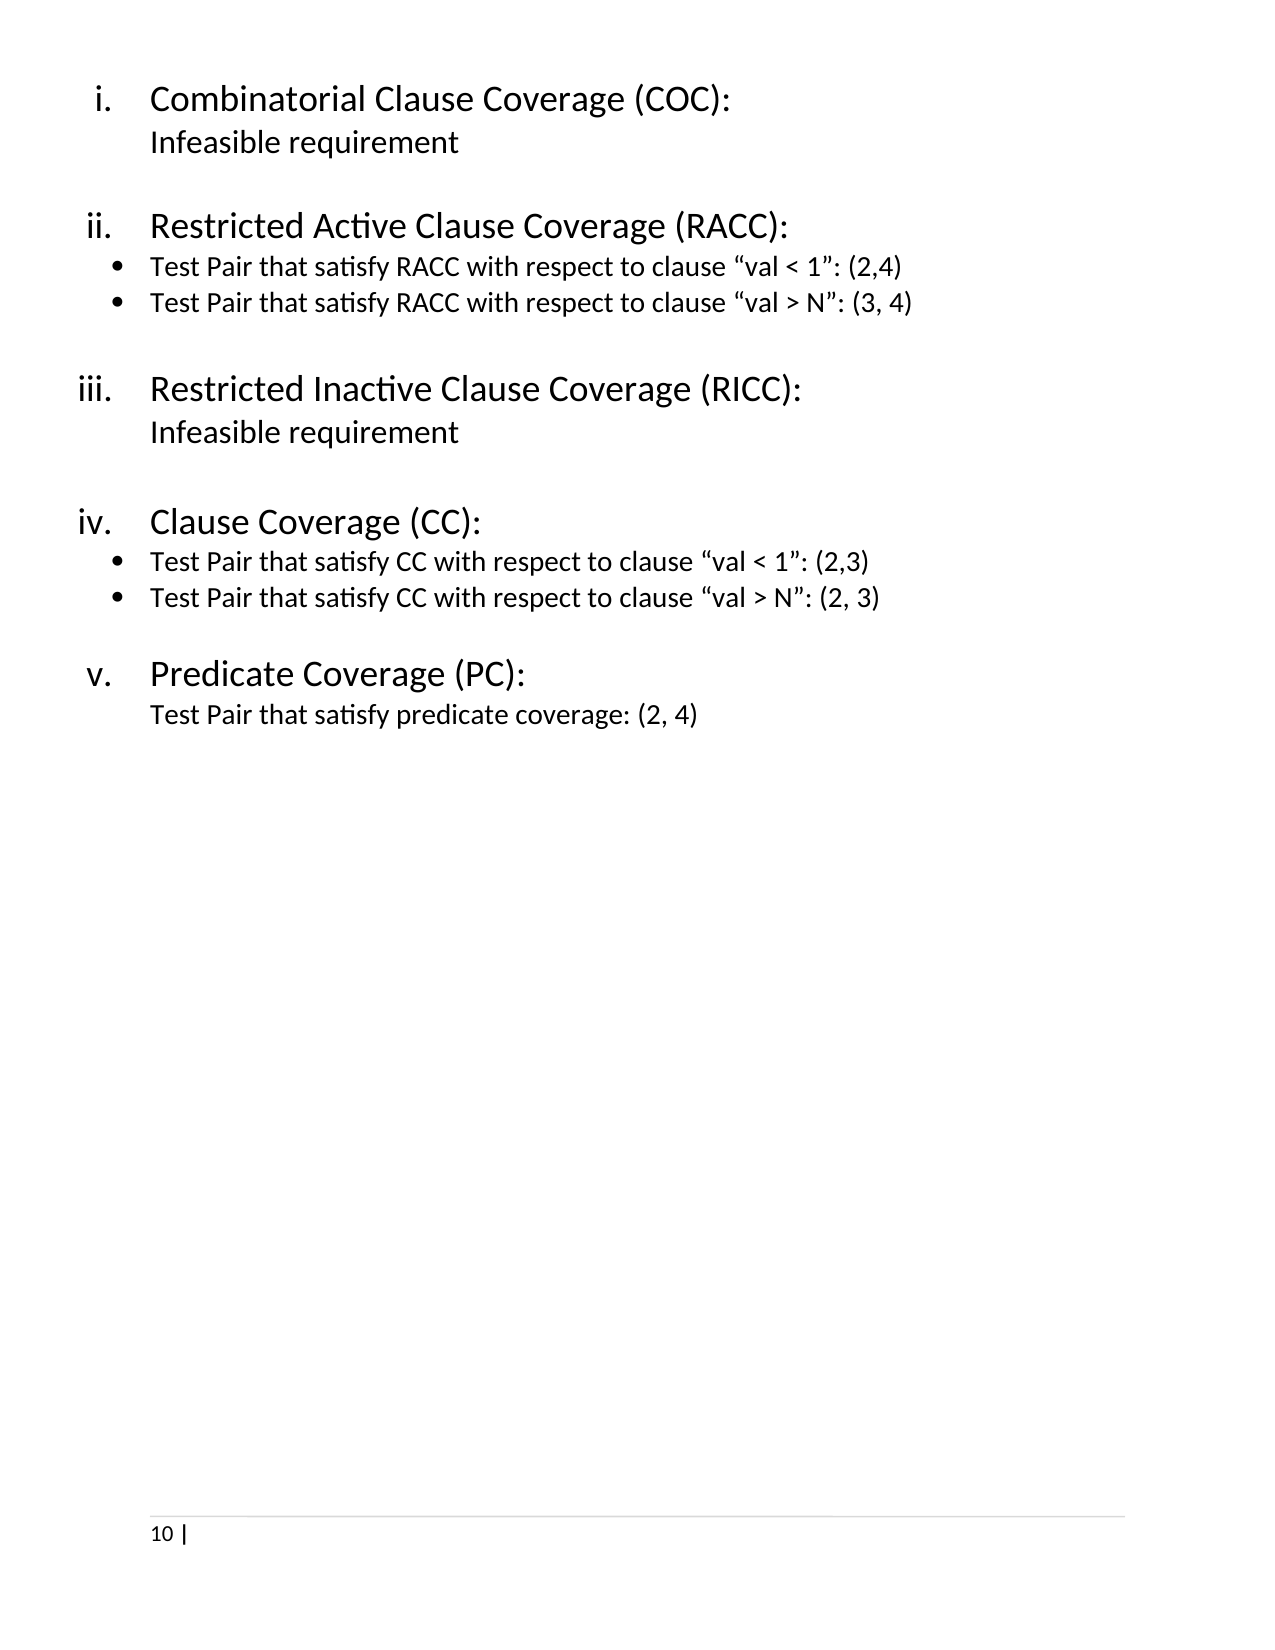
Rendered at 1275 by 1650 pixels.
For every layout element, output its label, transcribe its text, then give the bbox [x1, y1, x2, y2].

list Test Pair that satisfy predicate coverage: (2, 4) [150, 696, 1200, 732]
list Infeasible requirement [150, 121, 1200, 162]
list Restricted Inactive Clause Coverage (RICC): [112, 365, 1200, 411]
list Clause Coverage (CC): [112, 498, 1200, 543]
list Infeasible requirement [150, 411, 1200, 452]
list Test Pair that satisfy CC with respect to clause “val < 1”: (2,3) [112, 543, 1200, 579]
list Test Pair that satisfy CC with respect to clause “val > N”: (2, 3) [112, 579, 1200, 615]
list Test Pair that satisfy RACC with respect to clause “val > N”: (3, 4) [112, 284, 1200, 319]
list Combinatorial Clause Coverage (COC): [112, 75, 1200, 121]
list Restricted Active Clause Coverage (RACC): [112, 202, 1200, 248]
list Predicate Coverage (PC): [112, 650, 1200, 696]
list Test Pair that satisfy RACC with respect to clause “val < 1”: (2,4) [112, 248, 1200, 284]
